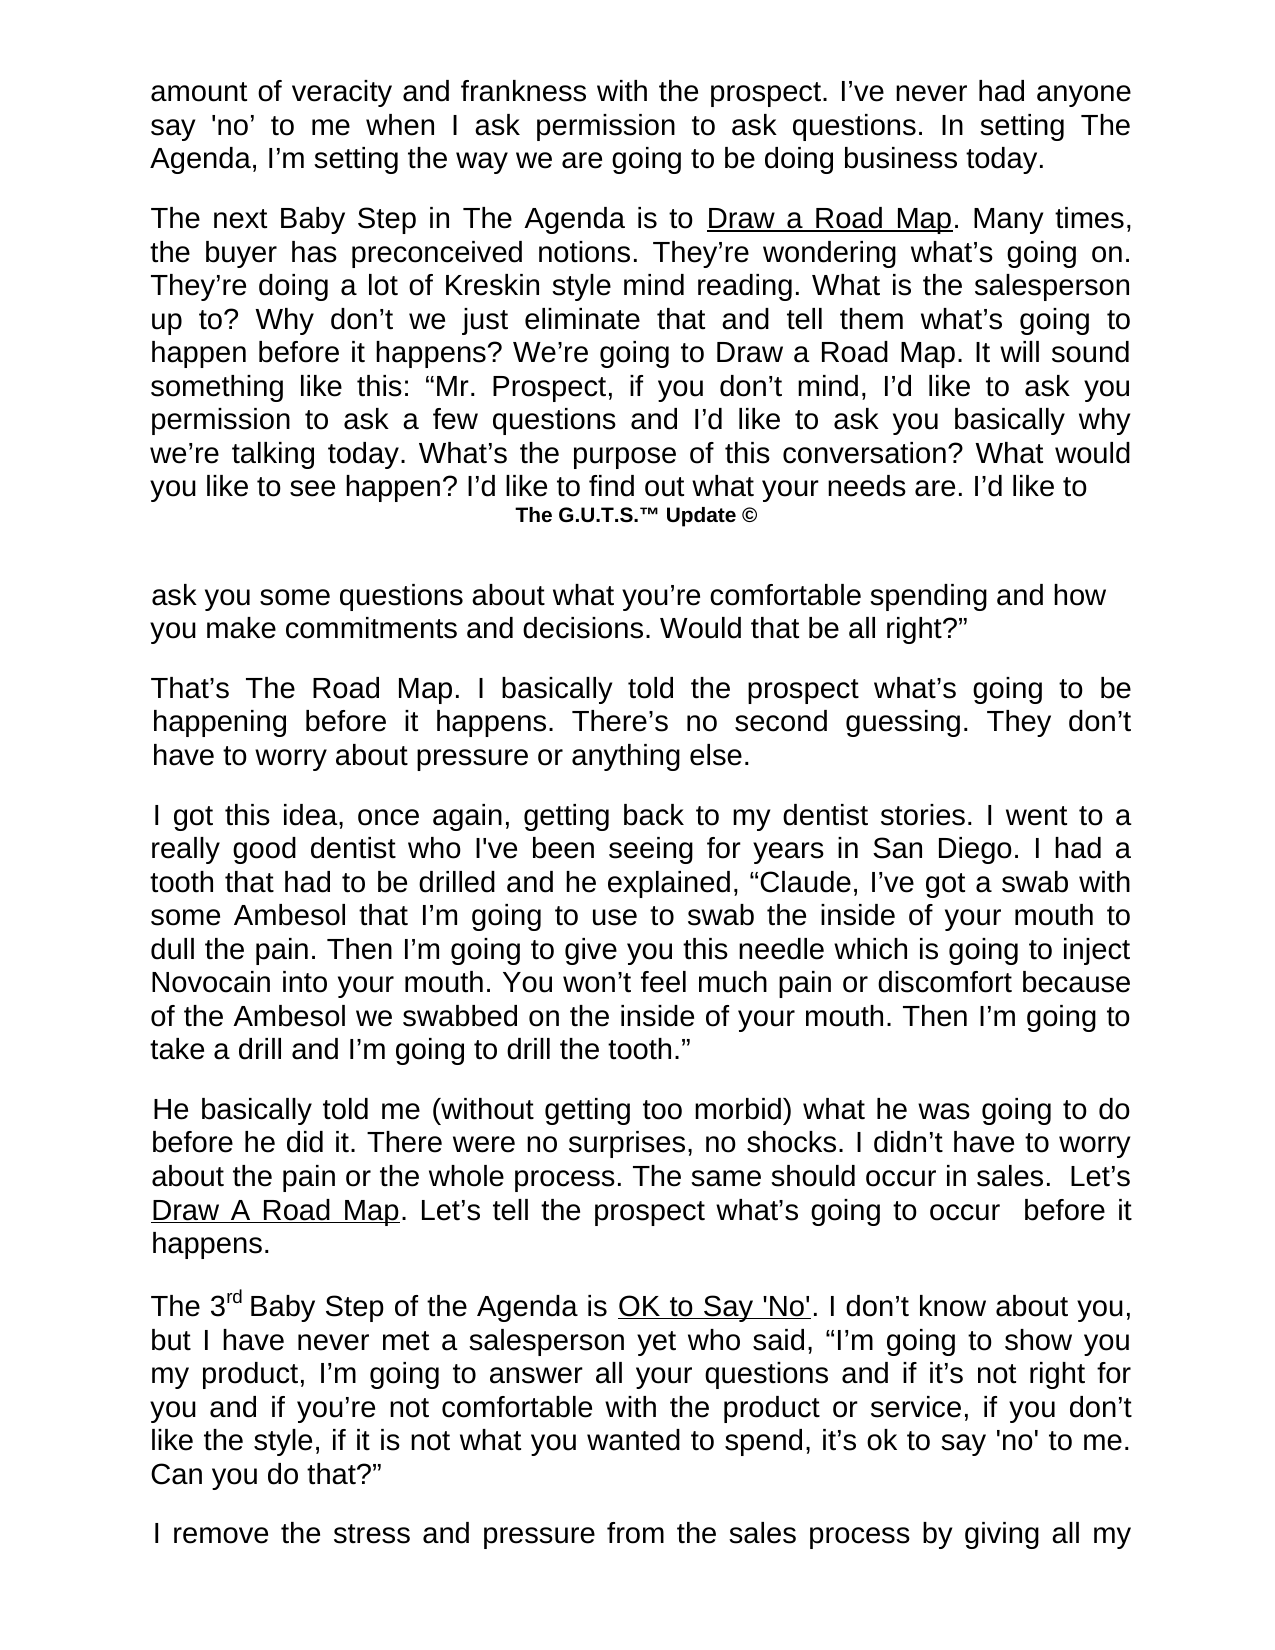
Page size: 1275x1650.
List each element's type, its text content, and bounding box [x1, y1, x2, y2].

text The next Baby Step in The Agenda is to Draw a Road Map. Many times, the buyer has preconceived notions. They’re wondering what’s going on. They’re doing a lot of Kreskin style mind reading. What is the salesperson up to? Why don’t we just eliminate that and tell them what’s going to happen before it happens? We’re going to Draw a Road Map. It will sound something like this: “Mr. Prospect, if you don’t mind, I’d like to ask you permission to ask a few questions and I’d like to ask you basically why we’re talking today. What’s the purpose of this conversation? What would you like to see happen? I’d like to find out what your needs are. I’d like to [150, 201, 1133, 503]
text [150, 74, 1133, 175]
text That’s The Road Map. I basically told the prospect what’s going to be happening before it happens. There’s no second guessing. They don’t have to worry about pressure or anything else. [150, 671, 1133, 771]
text The 3rd Baby Step of the Agenda is OK to Say 'No'. I don’t know about you, but I have never met a salesperson yet who said, “I’m going to show you my product, I’m going to answer all your questions and if it’s not right for you and if you’re not comfortable with the product or service, if you don’t like the style, if it is not what you wanted to spend, it’s ok to say 'no' to me. Can you do that?” [150, 1286, 1133, 1490]
text ask you some questions about what you’re comfortable spending and how you make commitments and decisions. Would that be all right?” [150, 578, 1133, 645]
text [150, 1516, 1133, 1550]
text The G.U.T.S.™ Update © [83, 503, 757, 527]
text He basically told me (without getting too morbid) what he was going to do before he did it. There were no surprises, no shocks. I didn’t have to worry about the pain or the whole process. The same should occur in sales. Let’s Draw A Road Map. Let’s tell the prospect what’s going to occur before it happens. [151, 1092, 1133, 1259]
text I got this idea, once again, getting back to my dentist stories. I went to a really good dentist who I've been seeing for years in San Diego. I had a tooth that had to be drilled and he explained, “Claude, I’ve got a swab with some Ambesol that I’m going to use to swab the inside of your mouth to dull the pain. Then I’m going to give you this needle which is going to inject Novocain into your mouth. You won’t feel much pain or discomfort because of the Ambesol we swabbed on the inside of your mouth. Then I’m going to take a drill and I’m going to drill the tooth.” [150, 797, 1133, 1066]
